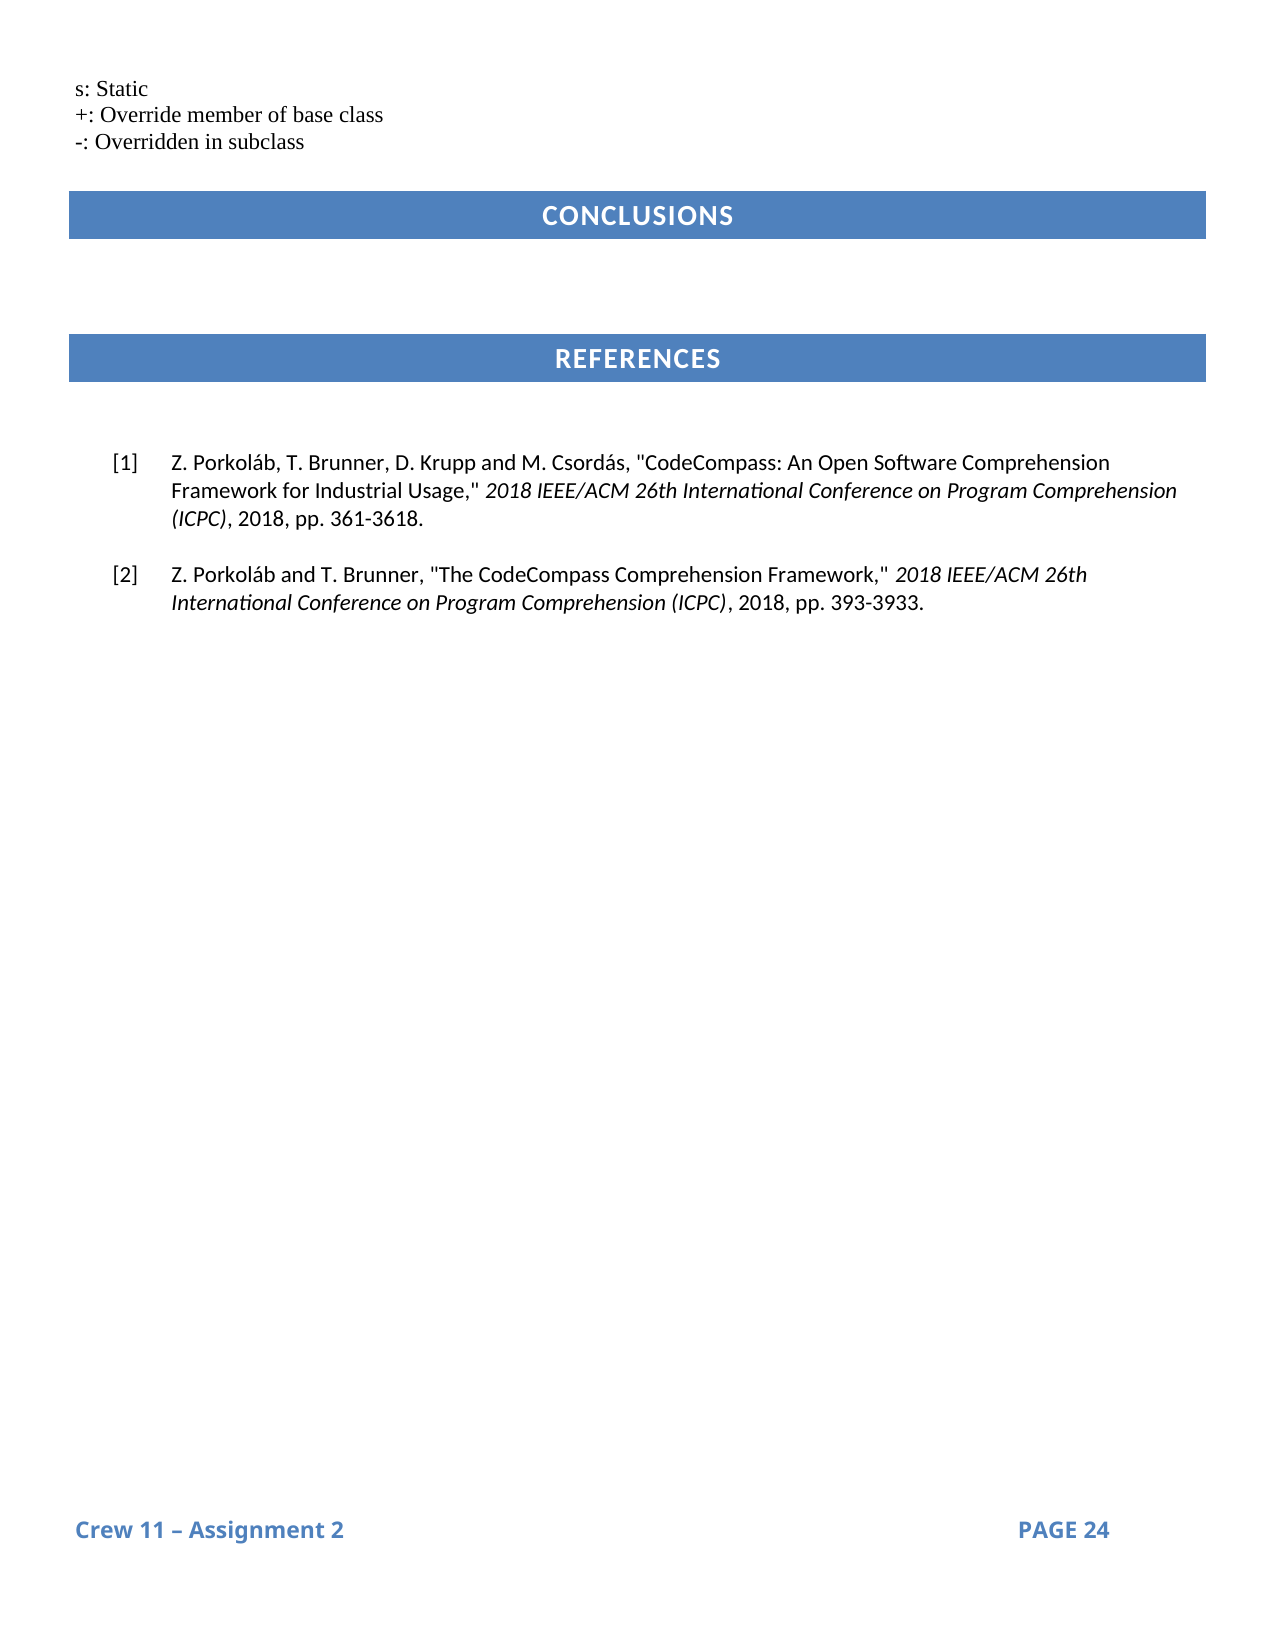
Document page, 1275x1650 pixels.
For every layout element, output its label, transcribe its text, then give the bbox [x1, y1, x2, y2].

text references [75, 340, 1200, 376]
text conclusions [75, 197, 1200, 233]
list Z. Porkoláb and T. Brunner, "The CodeCompass Comprehension Framework," 2018 IEEE/ACM 26th International Conference on Program Comprehension (ICPC), 2018, pp. 393-3933. [112, 560, 1200, 616]
text +: Override member of base class [75, 101, 1200, 128]
list Z. Porkoláb, T. Brunner, D. Krupp and M. Csordás, "CodeCompass: An Open Software Comprehension Framework for Industrial Usage," 2018 IEEE/ACM 26th International Conference on Program Comprehension (ICPC), 2018, pp. 361-3618. [112, 448, 1200, 532]
text s: Static [75, 75, 1200, 101]
text -: Overridden in subclass [75, 128, 1200, 154]
